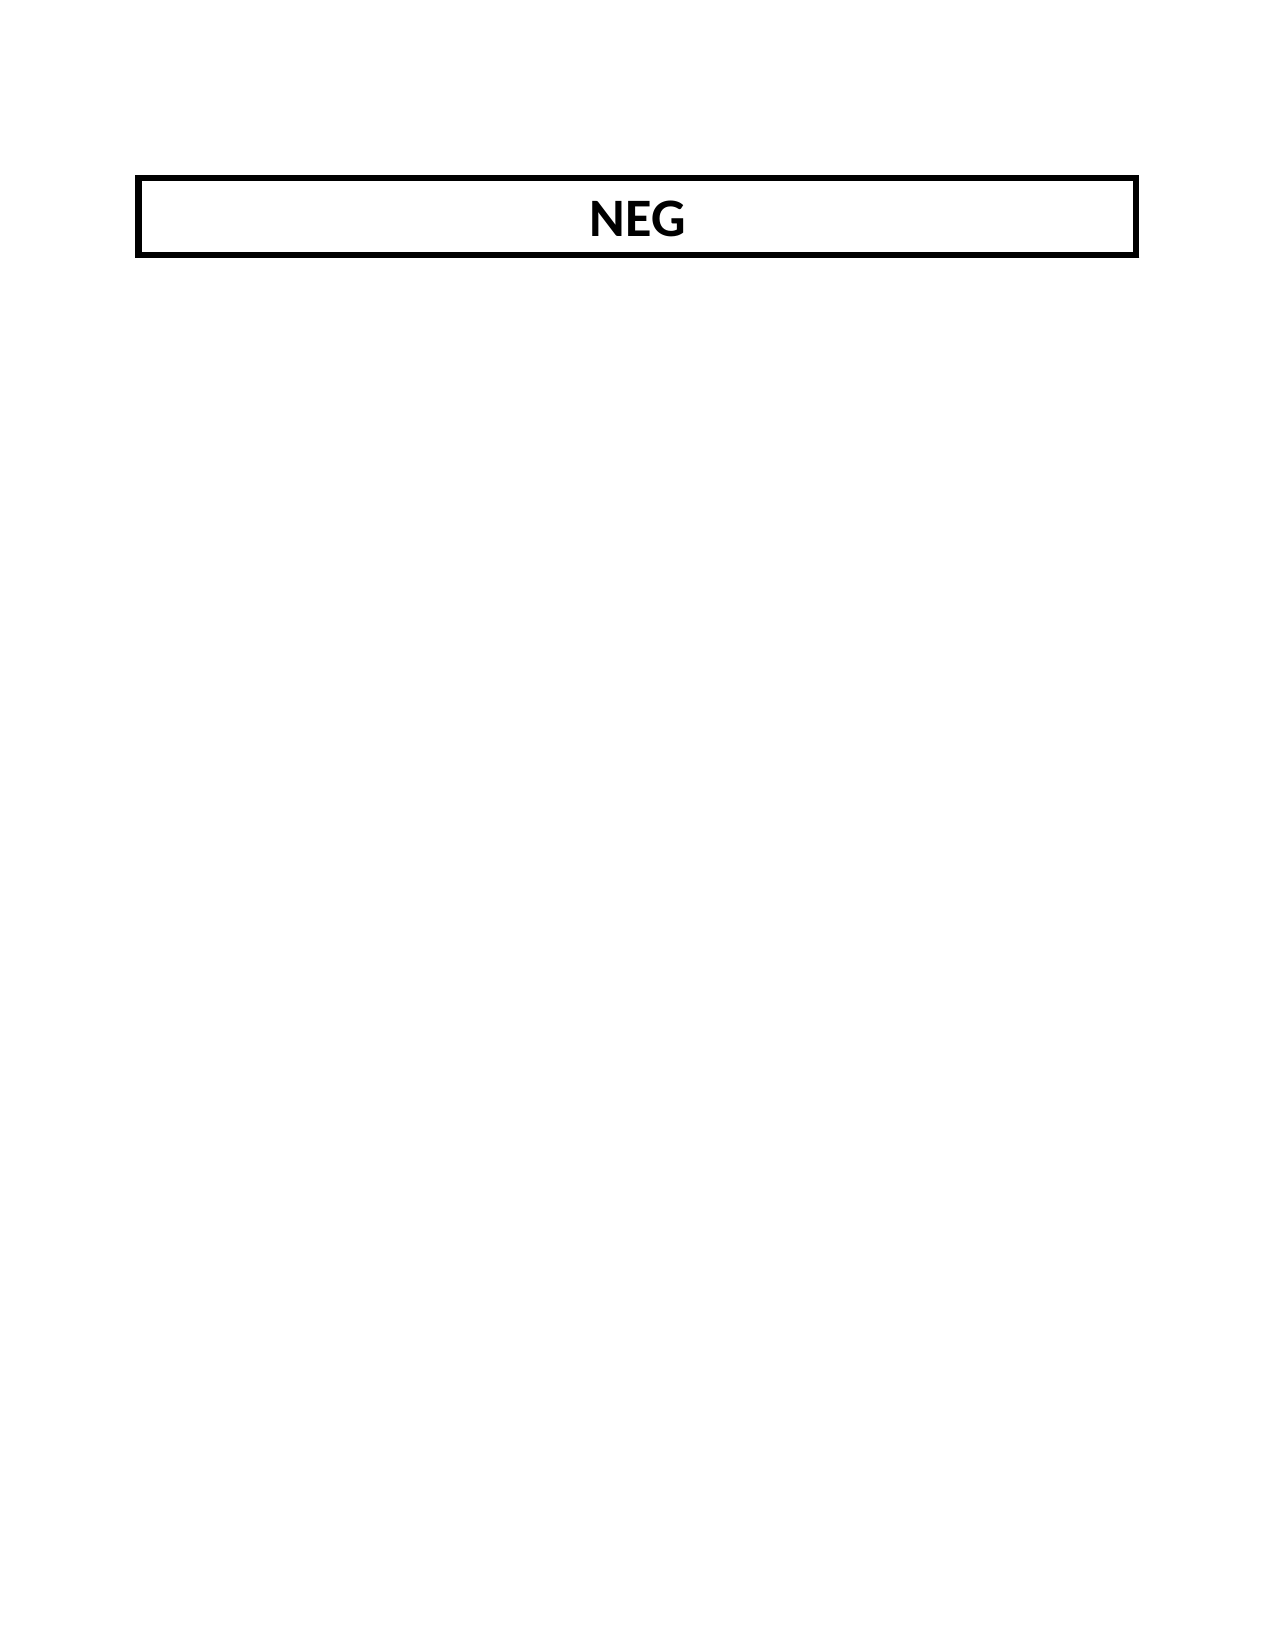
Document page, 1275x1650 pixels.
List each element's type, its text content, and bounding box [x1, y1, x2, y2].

subtitle NEG [142, 181, 1133, 252]
